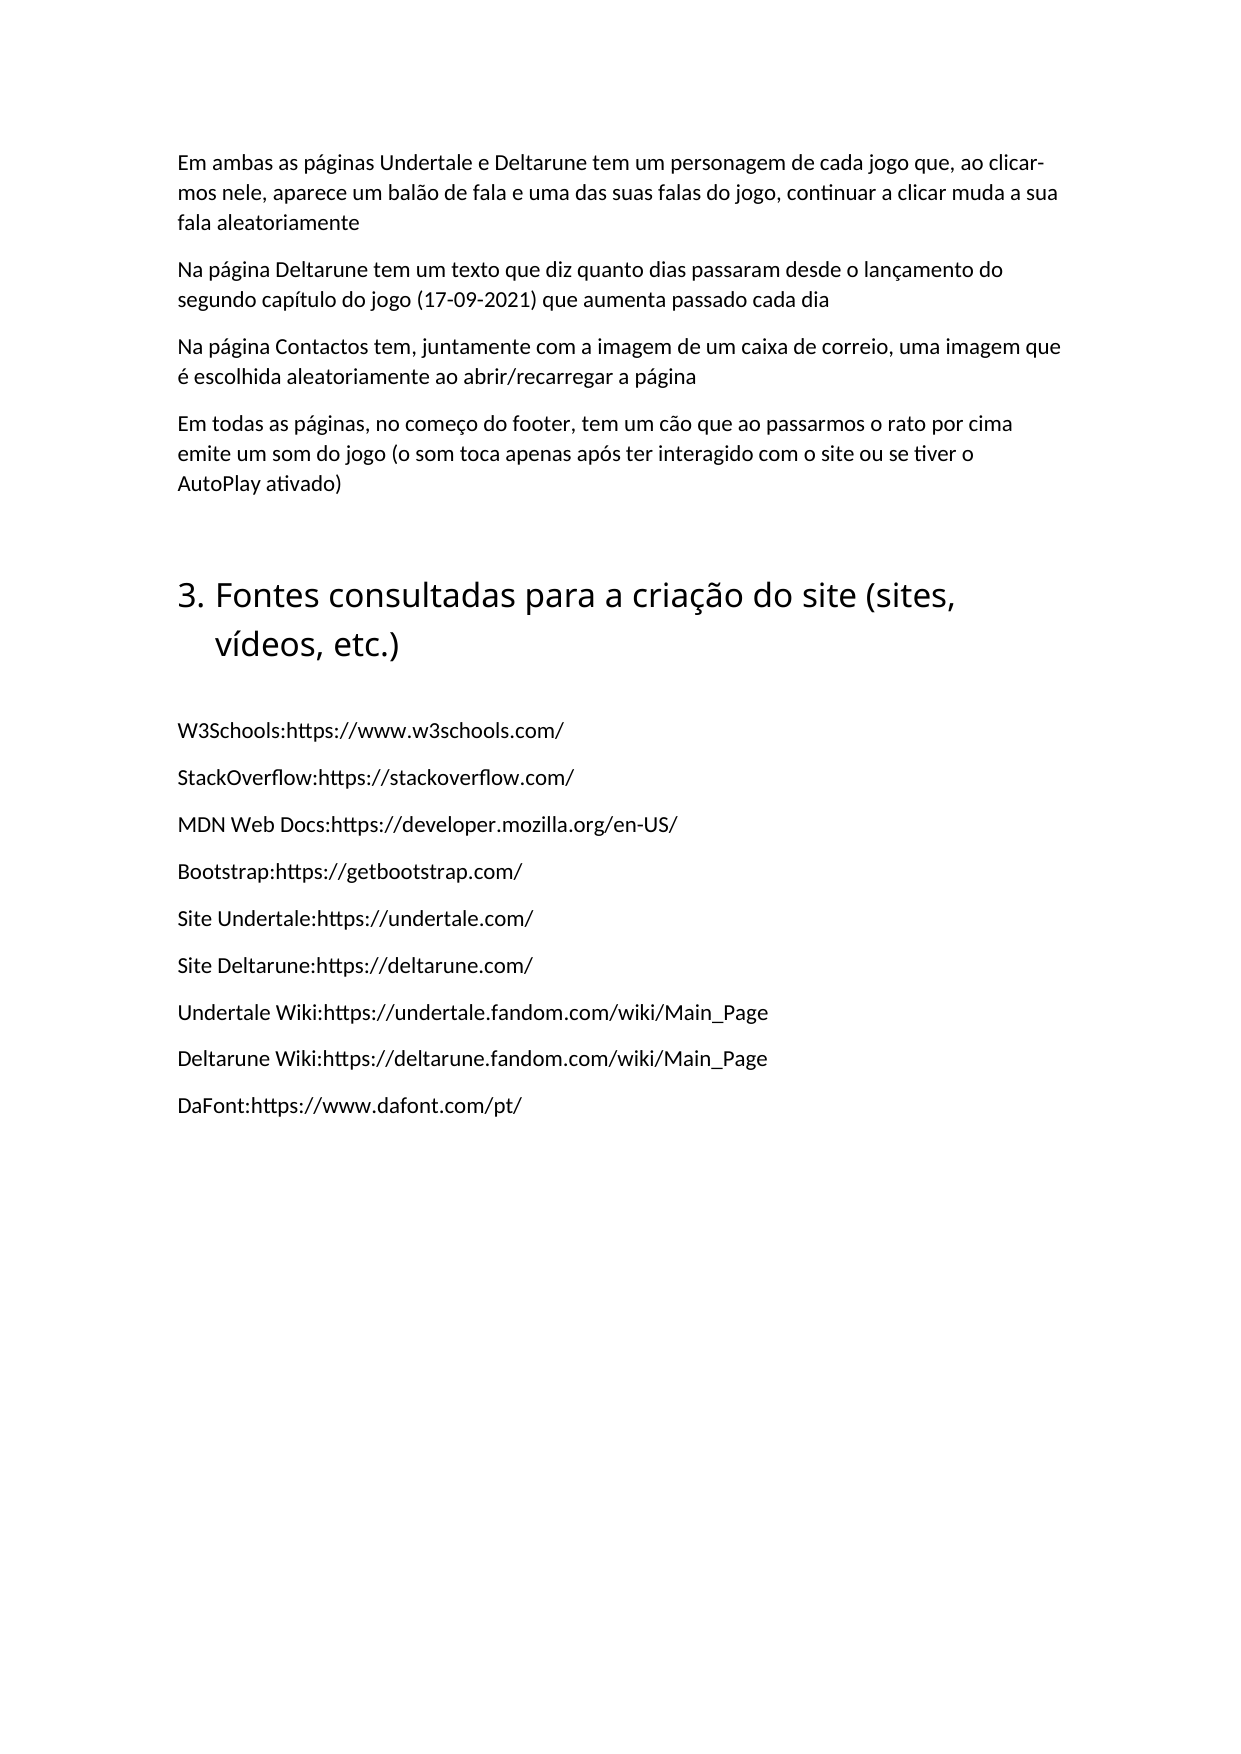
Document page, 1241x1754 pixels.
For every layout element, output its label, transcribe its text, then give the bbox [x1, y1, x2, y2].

text Na página Deltarune tem um texto que diz quanto dias passaram desde o lançamento do segundo capítulo do jogo (17-09-2021) que aumenta passado cada dia [177, 255, 1063, 313]
text Na página Contactos tem, juntamente com a imagem de um caixa de correio, uma imagem que é escolhida aleatoriamente ao abrir/recarregar a página [177, 332, 1063, 390]
text Undertale Wiki:https://undertale.fandom.com/wiki/Main_Page [177, 998, 1063, 1026]
text Deltarune Wiki:https://deltarune.fandom.com/wiki/Main_Page [177, 1044, 1063, 1072]
text Em ambas as páginas Undertale e Deltarune tem um personagem de cada jogo que, ao clicar-mos nele, aparece um balão de fala e uma das suas falas do jogo, continuar a clicar muda a sua fala aleatoriamente [177, 148, 1063, 236]
text Em todas as páginas, no começo do footer, tem um cão que ao passarmos o rato por cima emite um som do jogo (o som toca apenas após ter interagido com o site ou se tiver o AutoPlay ativado) [177, 409, 1063, 497]
text DaFont:https://www.dafont.com/pt/ [177, 1091, 1063, 1119]
text Site Undertale:https://undertale.com/ [177, 904, 1063, 932]
subtitle Fontes consultadas para a criação do site (sites, vídeos, etc.) [177, 572, 1063, 666]
text MDN Web Docs:https://developer.mozilla.org/en-US/ [177, 810, 1063, 838]
text W3Schools:https://www.w3schools.com/ [177, 716, 1063, 744]
text StackOverflow:https://stackoverflow.com/ [177, 763, 1063, 791]
text Site Deltarune:https://deltarune.com/ [177, 951, 1063, 979]
text Bootstrap:https://getbootstrap.com/ [177, 857, 1063, 885]
